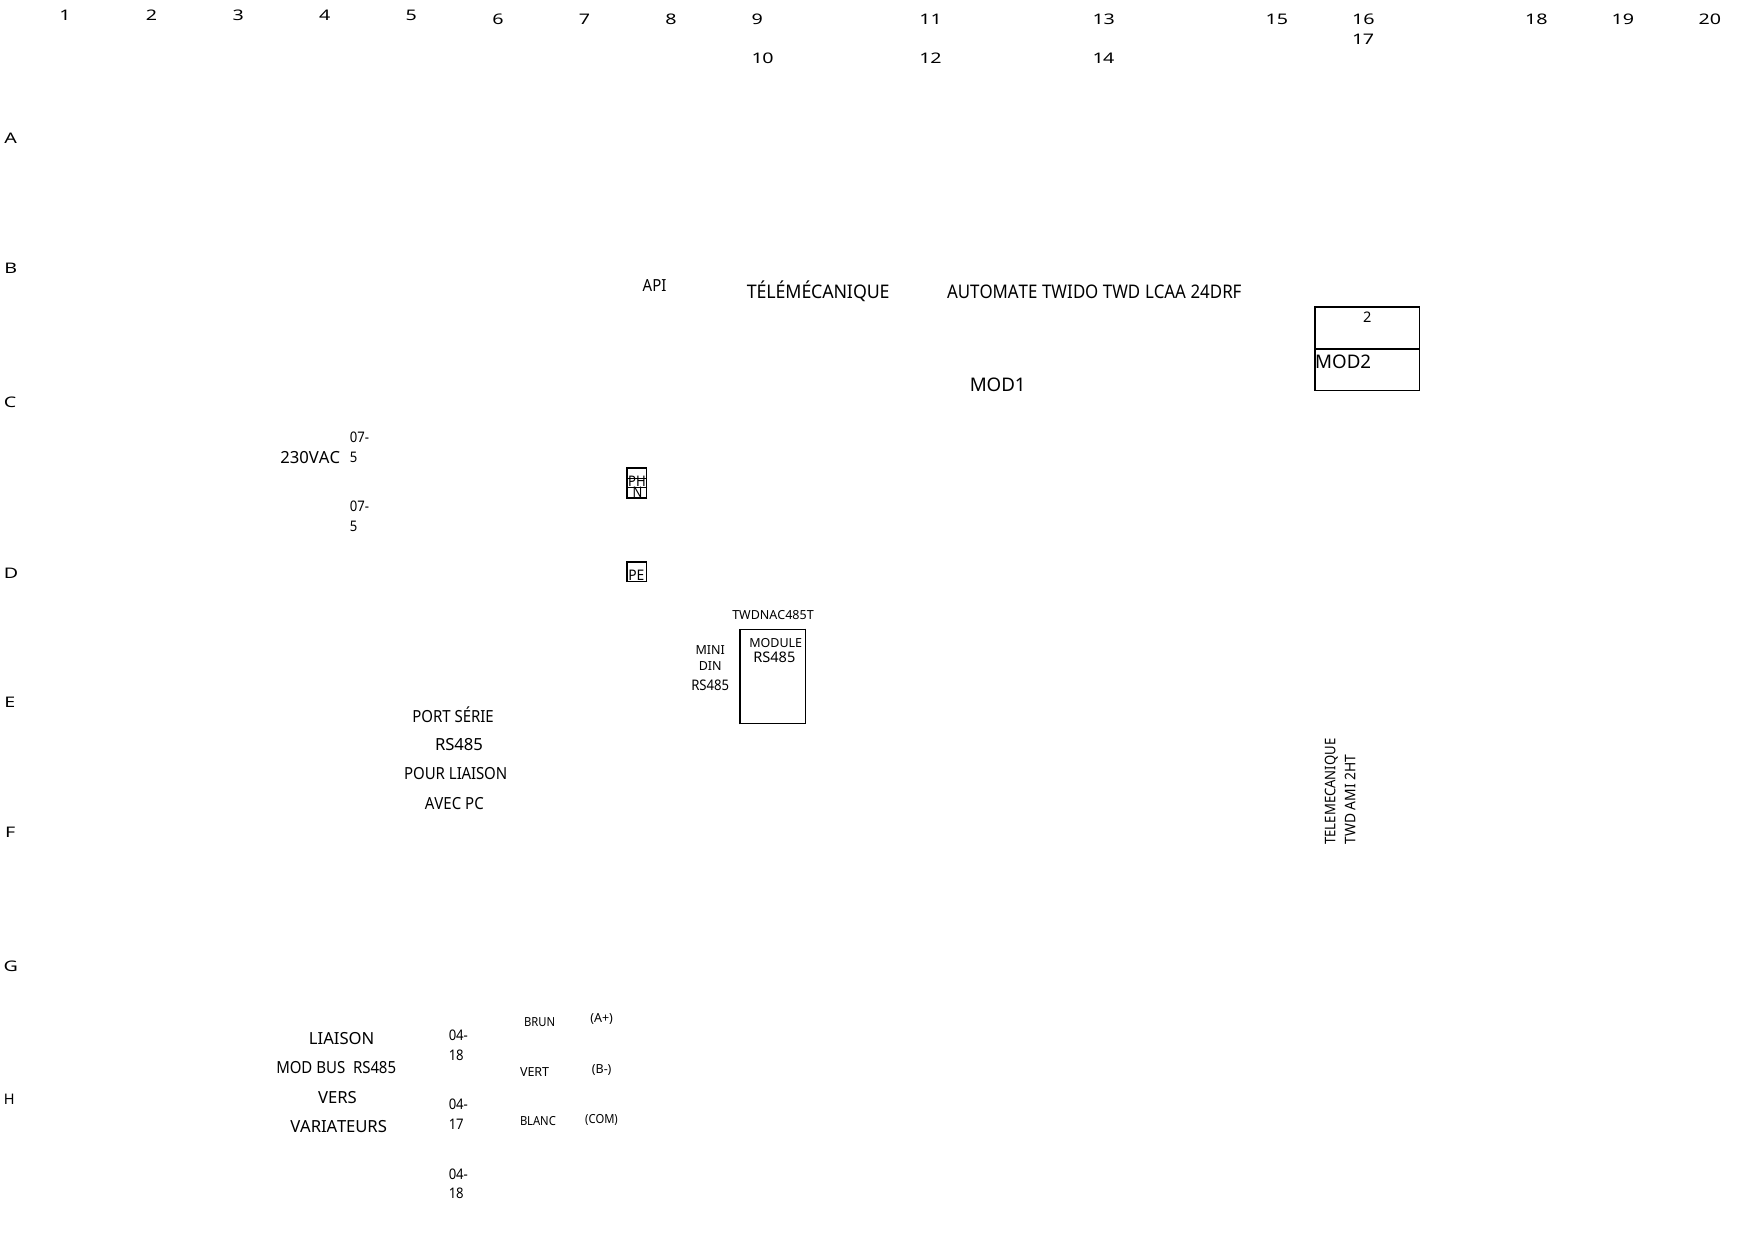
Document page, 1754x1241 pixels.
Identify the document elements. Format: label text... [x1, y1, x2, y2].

text 1 2 3 4 5 [59, 4, 421, 24]
text (A+) (B-) (COM) [584, 1009, 618, 1127]
text G [3, 956, 1746, 976]
subtitle MOD1 [969, 372, 1746, 397]
text 13 14 [1092, 8, 1201, 68]
text PORT SÉRIE [412, 710, 511, 726]
text 04-17 [448, 1094, 482, 1134]
text LIAISON MOD BUS RS485 [276, 1026, 401, 1078]
text F [5, 822, 511, 842]
text D [627, 563, 1746, 583]
text TWDNAC485T [303, 606, 1242, 623]
text D [4, 563, 626, 583]
text 9 10 [751, 8, 855, 68]
text 04-18 [448, 1163, 482, 1203]
text RS485 POUR LIAISON [404, 732, 511, 784]
text C [4, 392, 340, 411]
text B [4, 261, 667, 277]
text 04-18 [448, 1025, 482, 1065]
list VERS [3, 1085, 401, 1109]
text 07-5 [349, 496, 376, 536]
text AVEC PC [424, 791, 511, 814]
text 07-5 [349, 426, 376, 466]
text 18 19 20 [1525, 8, 1746, 28]
text E [4, 697, 511, 710]
text API [642, 277, 667, 296]
text MINI DIN RS485 [689, 641, 730, 694]
text 230VAC [0, 446, 340, 468]
text A [4, 127, 1746, 147]
text 6 7 8 [492, 8, 680, 28]
text 15 16 17 [1265, 8, 1460, 48]
text BRUN VERT BLANC [520, 1013, 557, 1129]
text VARIATEURS [290, 1115, 401, 1137]
text TÉLÉMÉCANIQUE AUTOMATE TWIDO TWD LCAA 24DRF [747, 278, 1746, 304]
text 11 12 [919, 8, 1028, 68]
